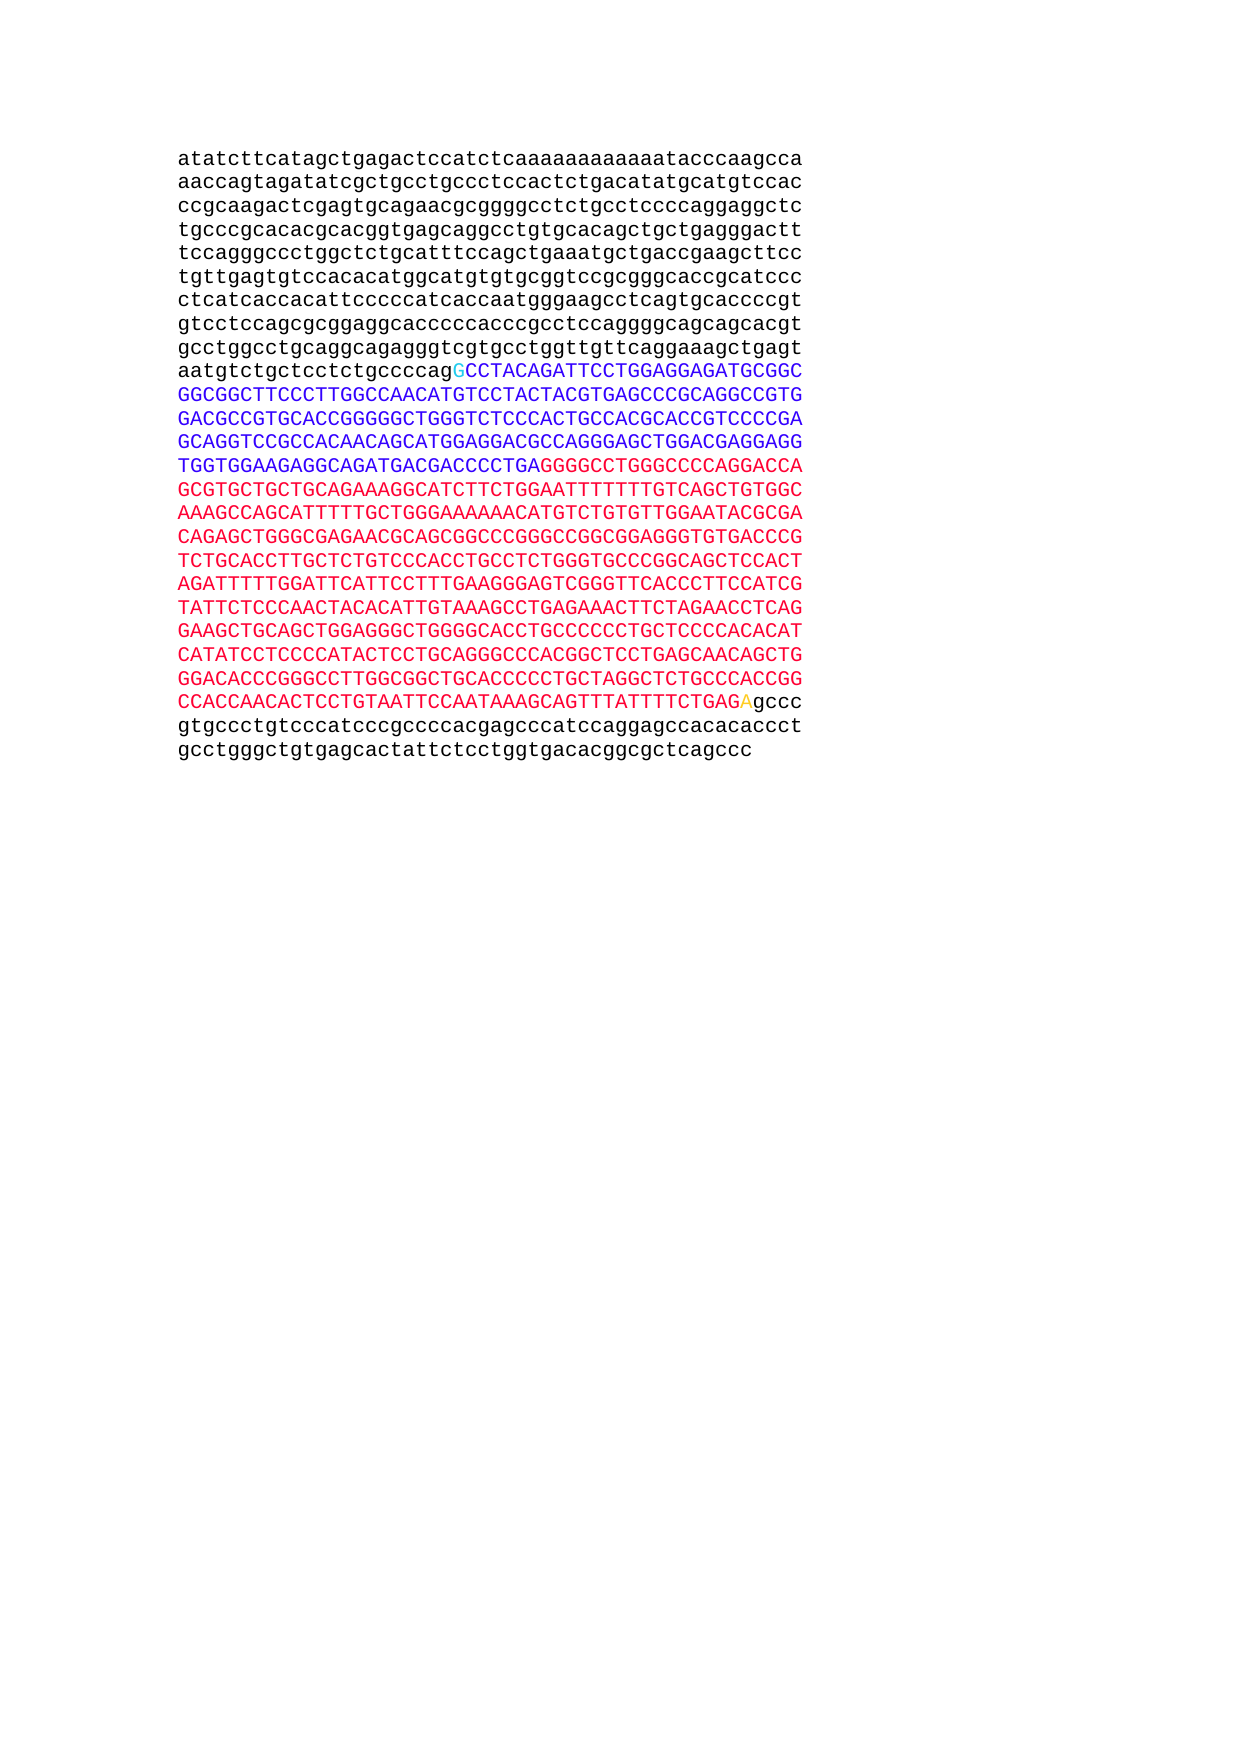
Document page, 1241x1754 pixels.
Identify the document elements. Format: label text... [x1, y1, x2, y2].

text gcctgggctgtgagcactattctcctggtgacacggcgctcagccc [177, 739, 1063, 762]
text TGGTGGAAGAGGCAGATGACGACCCCTGAGGGGCCTGGGCCCCAGGACCA [177, 455, 1063, 479]
text GAAGCTGCAGCTGGAGGGCTGGGGCACCTGCCCCCCTGCTCCCCACACAT [177, 621, 1063, 644]
text CCACCAACACTCCTGTAATTCCAATAAAGCAGTTTATTTTCTGAGAgccc [177, 691, 1063, 715]
text AAAGCCAGCATTTTTGCTGGGAAAAAACATGTCTGTGTTGGAATACGCGA [177, 502, 1063, 526]
text aatgtctgctcctctgccccagGCCTACAGATTCCTGGAGGAGATGCGGC [177, 360, 1063, 384]
text GGACACCCGGGCCTTGGCGGCTGCACCCCCTGCTAGGCTCTGCCCACCGG [177, 668, 1063, 691]
text tgcccgcacacgcacggtgagcaggcctgtgcacagctgctgagggactt [177, 218, 1063, 242]
text GACGCCGTGCACCGGGGGCTGGGTCTCCCACTGCCACGCACCGTCCCCGA [177, 408, 1063, 431]
text AGATTTTTGGATTCATTCCTTTGAAGGGAGTCGGGTTCACCCTTCCATCG [177, 573, 1063, 597]
text TCTGCACCTTGCTCTGTCCCACCTGCCTCTGGGTGCCCGGCAGCTCCACT [177, 549, 1063, 573]
text atatcttcatagctgagactccatctcaaaaaaaaaaaatacccaagcca [177, 148, 1063, 171]
text GCGTGCTGCTGCAGAAAGGCATCTTCTGGAATTTTTTTGTCAGCTGTGGC [177, 479, 1063, 502]
text aaccagtagatatcgctgcctgccctccactctgacatatgcatgtccac [177, 171, 1063, 195]
text TATTCTCCCAACTACACATTGTAAAGCCTGAGAAACTTCTAGAACCTCAG [177, 597, 1063, 621]
text gtcctccagcgcggaggcacccccacccgcctccaggggcagcagcacgt [177, 313, 1063, 337]
text GCAGGTCCGCCACAACAGCATGGAGGACGCCAGGGAGCTGGACGAGGAGG [177, 431, 1063, 455]
text ctcatcaccacattcccccatcaccaatgggaagcctcagtgcaccccgt [177, 289, 1063, 313]
text tccagggccctggctctgcatttccagctgaaatgctgaccgaagcttcc [177, 242, 1063, 266]
text tgttgagtgtccacacatggcatgtgtgcggtccgcgggcaccgcatccc [177, 266, 1063, 289]
text ccgcaagactcgagtgcagaacgcggggcctctgcctccccaggaggctc [177, 195, 1063, 218]
text CAGAGCTGGGCGAGAACGCAGCGGCCCGGGCCGGCGGAGGGTGTGACCCG [177, 526, 1063, 549]
text gtgccctgtcccatcccgccccacgagcccatccaggagccacacaccct [177, 715, 1063, 739]
text gcctggcctgcaggcagagggtcgtgcctggttgttcaggaaagctgagt [177, 337, 1063, 360]
text CATATCCTCCCCATACTCCTGCAGGGCCCACGGCTCCTGAGCAACAGCTG [177, 644, 1063, 668]
text GGCGGCTTCCCTTGGCCAACATGTCCTACTACGTGAGCCCGCAGGCCGTG [177, 384, 1063, 408]
